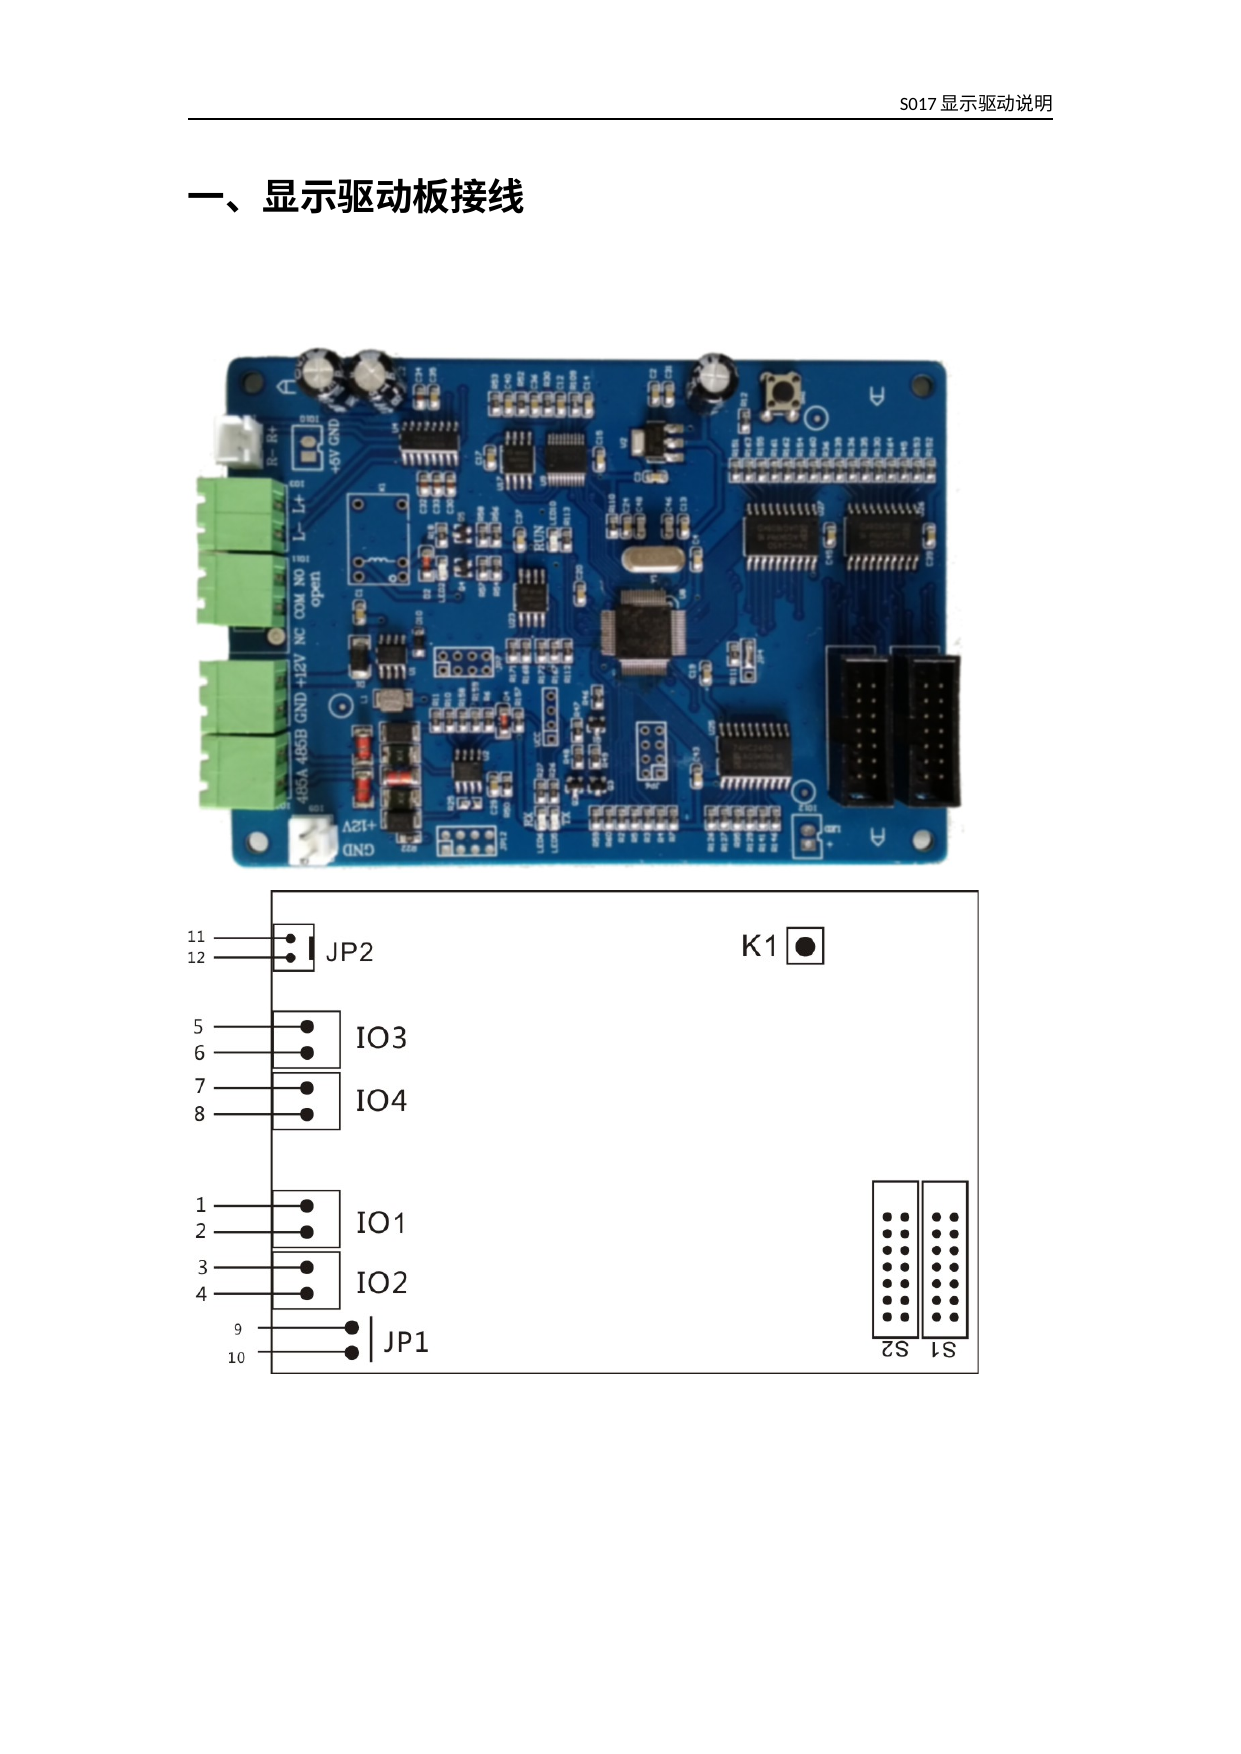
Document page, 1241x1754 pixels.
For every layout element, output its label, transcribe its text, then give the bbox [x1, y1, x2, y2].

picture [187, 337, 966, 873]
subtitle 一、显示驱动板接线 [187, 162, 1053, 227]
picture [187, 890, 979, 1374]
